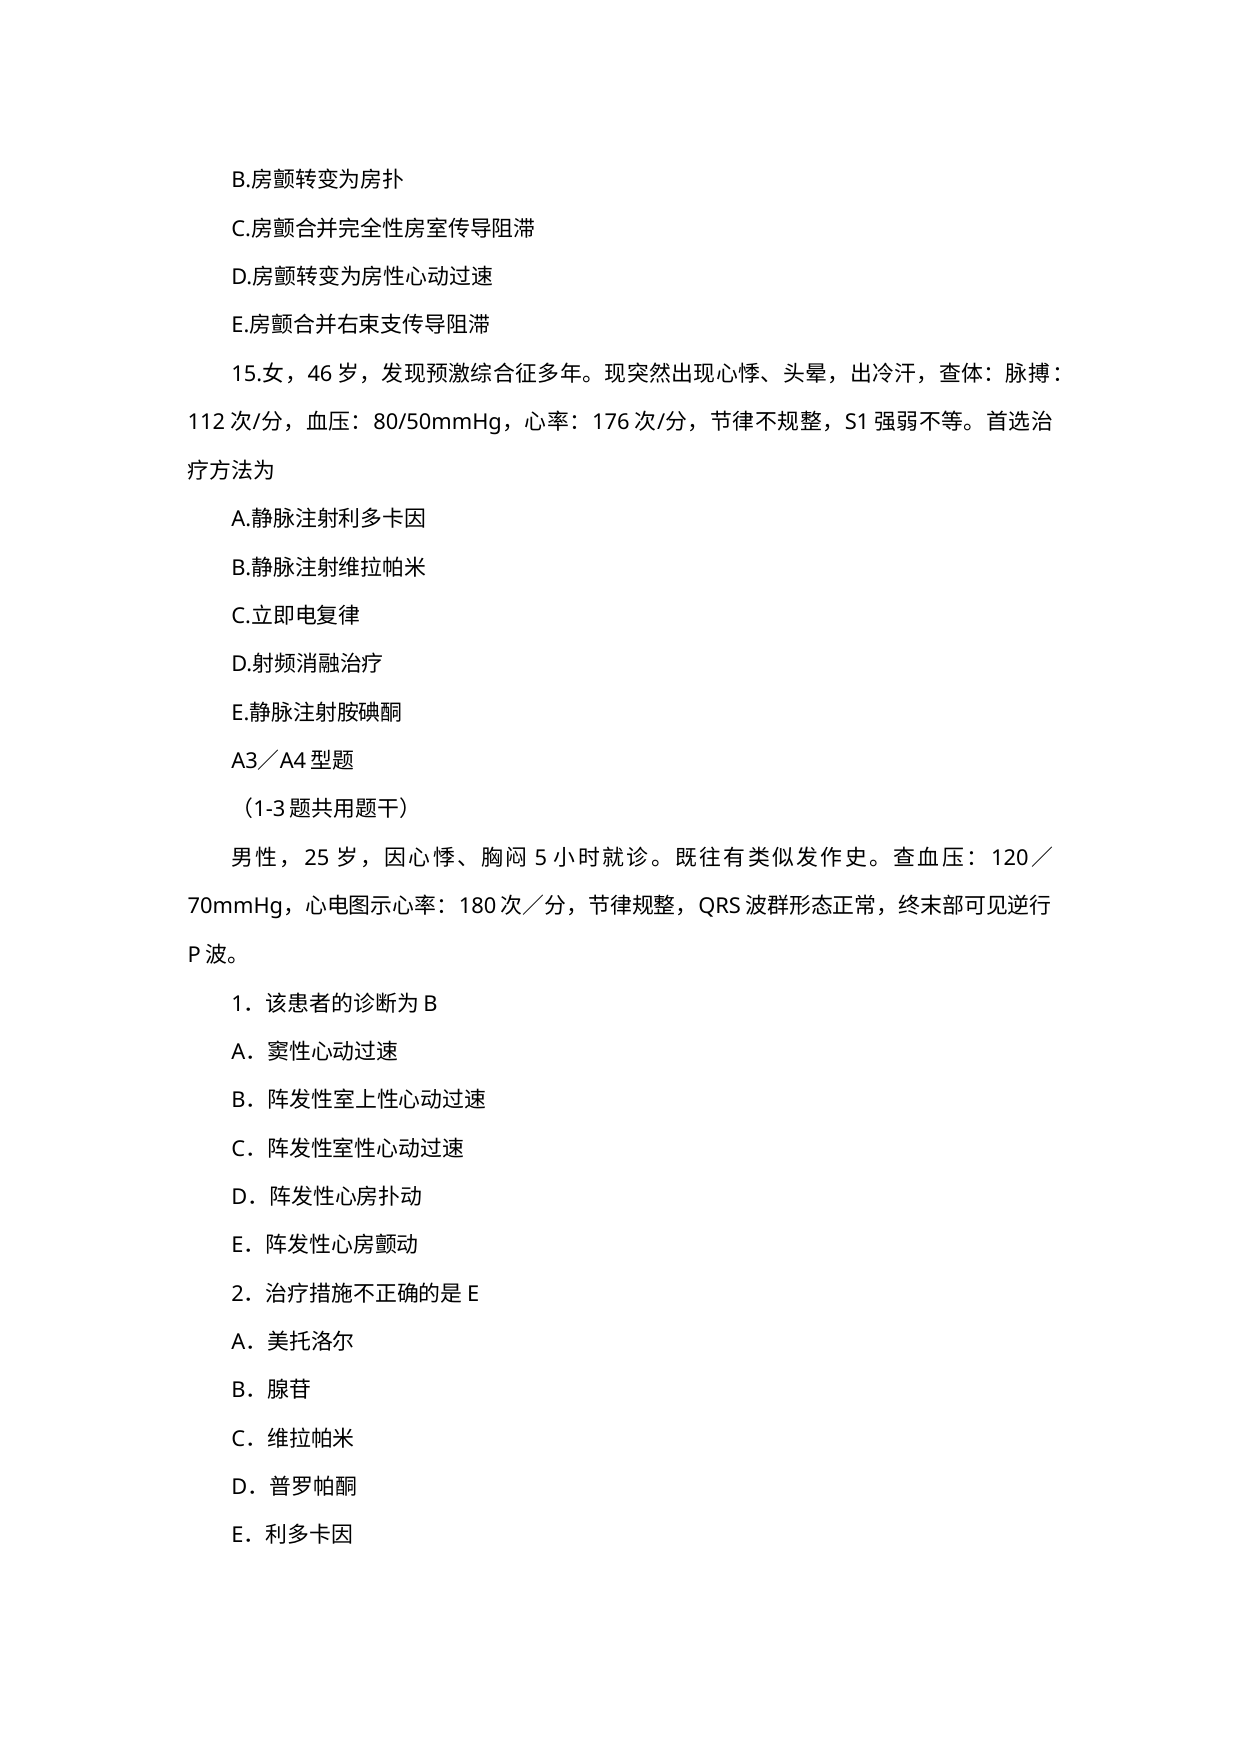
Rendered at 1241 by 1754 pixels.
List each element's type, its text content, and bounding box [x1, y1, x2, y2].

text 男性，25岁，因心悸、胸闷5小时就诊。既往有类似发作史。查血压：120／70mmHg，心电图示心率：180次／分，节律规整，QRS波群形态正常，终末部可见逆行P波。 [187, 839, 1053, 969]
text B．阵发性室上性心动过速 [187, 1082, 1053, 1114]
text B．腺苷 [187, 1372, 1053, 1404]
text B.房颤转变为房扑 [187, 162, 1053, 194]
text 1．该患者的诊断为B [187, 985, 1053, 1018]
text A．美托洛尔 [187, 1324, 1053, 1356]
text D.射频消融治疗 [187, 646, 1053, 679]
text E．利多卡因 [187, 1517, 1053, 1549]
text 2．治疗措施不正确的是E [187, 1275, 1053, 1308]
text E.静脉注射胺碘酮 [187, 694, 1053, 727]
text A.静脉注射利多卡因 [187, 501, 1053, 534]
text C.立即电复律 [187, 598, 1053, 630]
text B.静脉注射维拉帕米 [187, 549, 1053, 582]
text 15.女，46岁，发现预激综合征多年。现突然出现心悸、头晕，出冷汗，查体：脉搏：112次/分，血压：80/50mmHg，心率：176次/分，节律不规整，S1强弱不等。首选治疗方法为 [187, 355, 1053, 485]
text C.房颤合并完全性房室传导阻滞 [187, 210, 1053, 243]
text C．维拉帕米 [187, 1420, 1053, 1453]
text E.房颤合并右束支传导阻滞 [187, 307, 1053, 339]
text A3／A4型题 [187, 743, 1053, 775]
text E．阵发性心房颤动 [187, 1227, 1053, 1259]
text D.房颤转变为房性心动过速 [187, 259, 1053, 291]
text D．普罗帕酮 [187, 1469, 1053, 1501]
text （1-3题共用题干） [187, 791, 1053, 824]
text C．阵发性室性心动过速 [187, 1130, 1053, 1163]
text D．阵发性心房扑动 [187, 1179, 1053, 1211]
text A．窦性心动过速 [187, 1034, 1053, 1066]
